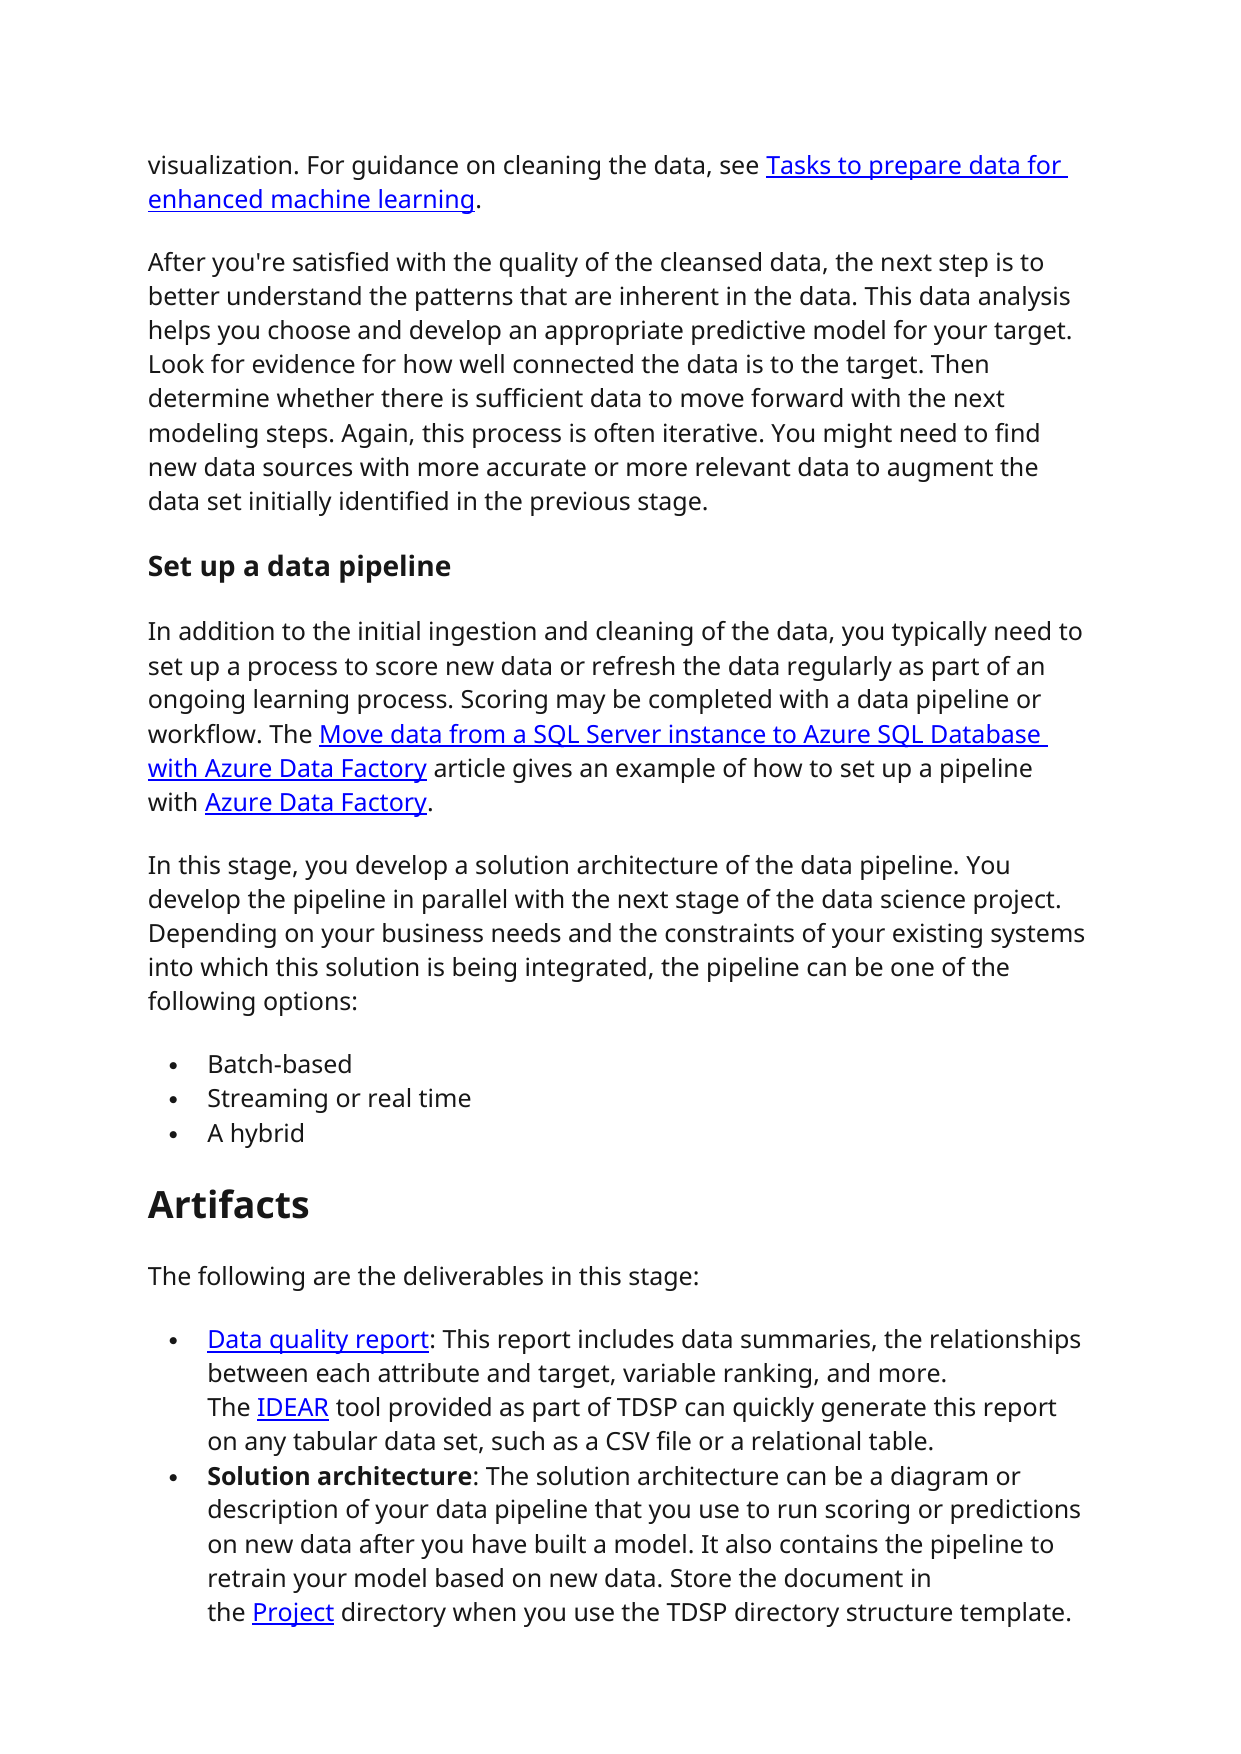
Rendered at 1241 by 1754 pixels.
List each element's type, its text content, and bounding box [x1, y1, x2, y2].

list Solution architecture: The solution architecture can be a diagram or description of your data pipeline that you use to run scoring or predictions on new data after you have built a model. It also contains the pipeline to retrain your model based on new data. Store the document in the Project directory when you use the TDSP directory structure template. [169, 1458, 1093, 1628]
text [148, 148, 1093, 216]
text In this stage, you develop a solution architecture of the data pipeline. You develop the pipeline in parallel with the next stage of the data science project. Depending on your business needs and the constraints of your existing systems into which this solution is being integrated, the pipeline can be one of the following options: [148, 848, 1093, 1018]
list Batch-based [169, 1047, 1093, 1081]
text In addition to the initial ingestion and cleaning of the data, you typically need to set up a process to score new data or refresh the data regularly as part of an ongoing learning process. Scoring may be completed with a data pipeline or workflow. The Move data from a SQL Server instance to Azure SQL Database with Azure Data Factory article gives an example of how to set up a pipeline with Azure Data Factory. [148, 614, 1093, 818]
text Set up a data pipeline [148, 547, 1093, 585]
list Streaming or real time [169, 1081, 1093, 1115]
list Data quality report: This report includes data summaries, the relationships between each attribute and target, variable ranking, and more. The IDEAR tool provided as part of TDSP can quickly generate this report on any tabular data set, such as a CSV file or a relational table. [169, 1322, 1093, 1458]
text The following are the deliverables in this stage: [148, 1259, 1093, 1293]
text After you're satisfied with the quality of the cleansed data, the next step is to better understand the patterns that are inherent in the data. This data analysis helps you choose and develop an appropriate predictive model for your target. Look for evidence for how well connected the data is to the target. Then determine whether there is sufficient data to move forward with the next modeling steps. Again, this process is often iterative. You might need to find new data sources with more accurate or more relevant data to augment the data set initially identified in the previous stage. [148, 245, 1093, 517]
text Artifacts [148, 1178, 1093, 1229]
list A hybrid [169, 1115, 1093, 1149]
